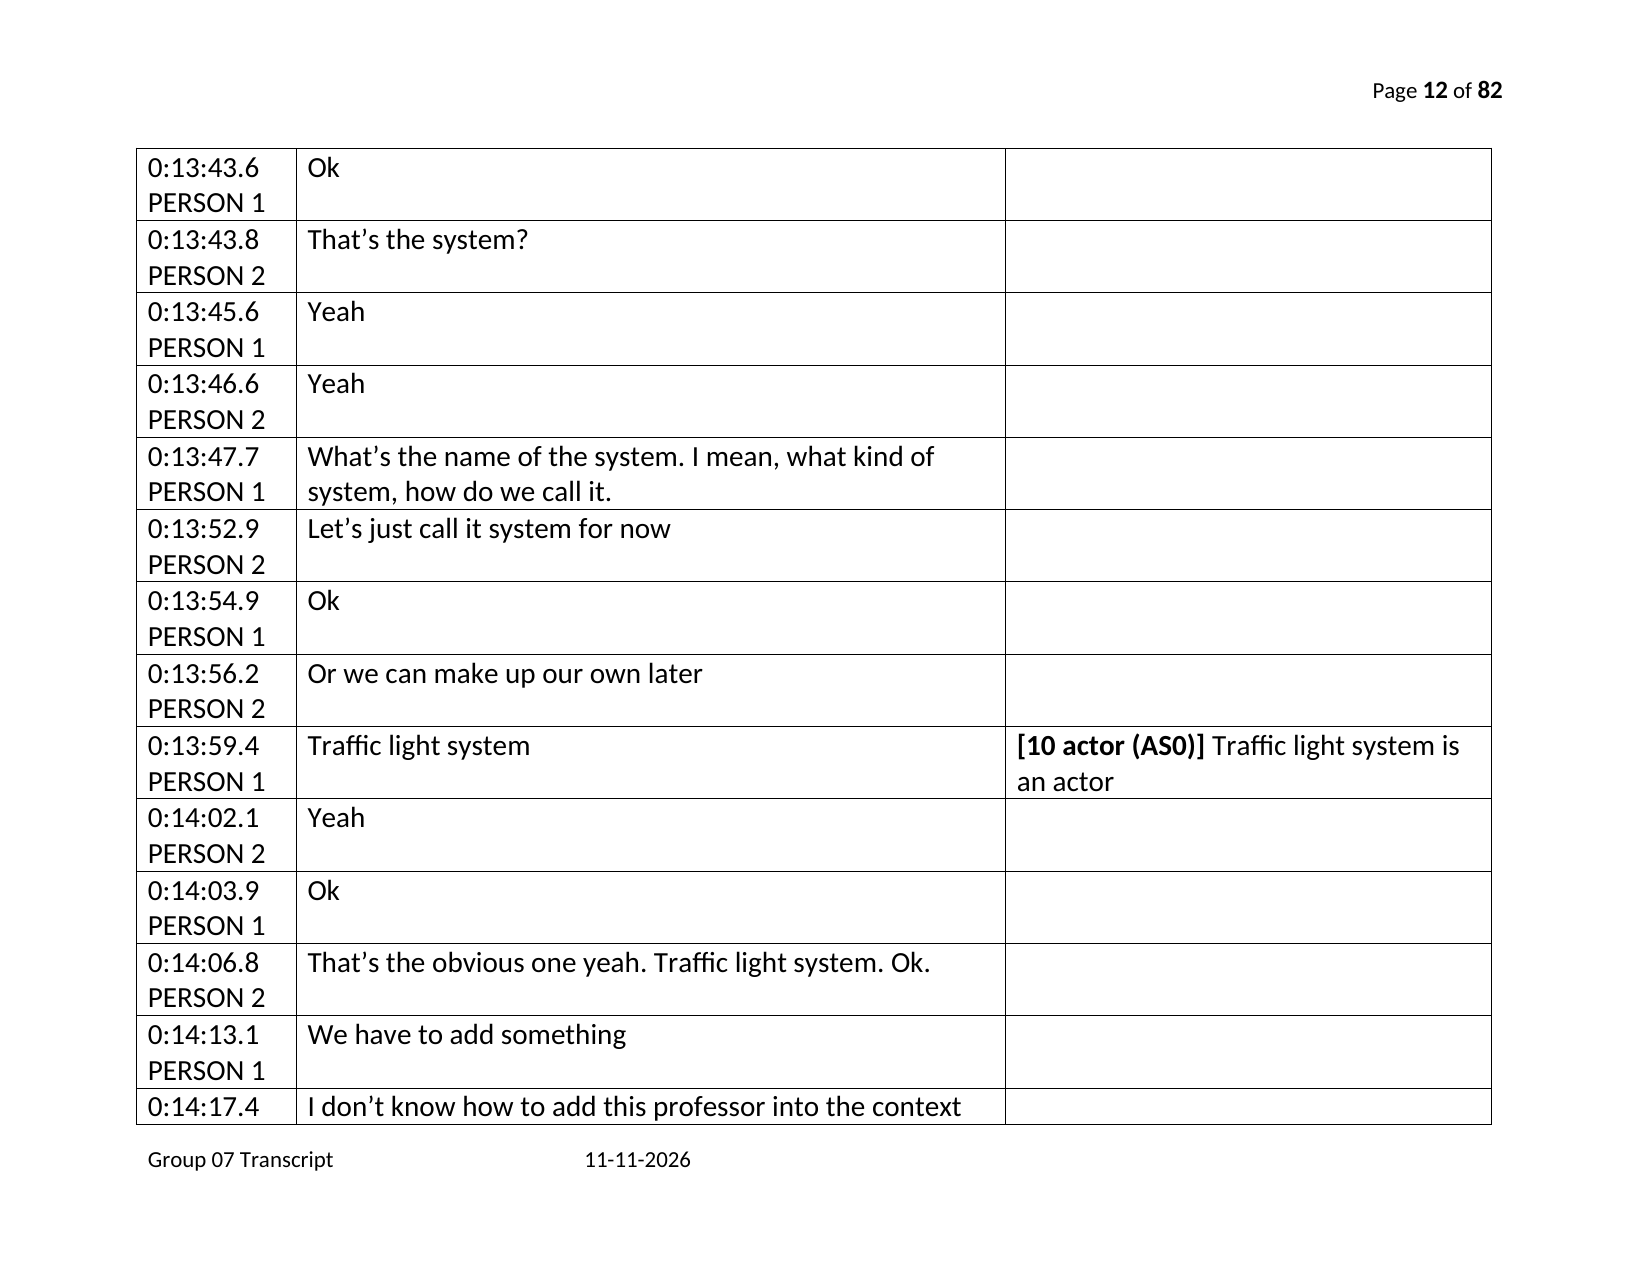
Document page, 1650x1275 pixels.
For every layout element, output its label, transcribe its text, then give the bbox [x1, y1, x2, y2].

table_cell [1006, 149, 1491, 220]
table_cell 0:13:46.6 PERSON 2 [137, 366, 296, 437]
table_cell 0:13:54.9 PERSON 1 [137, 582, 296, 654]
table_cell Ok [297, 872, 1005, 943]
table_cell Or we can make up our own later [297, 655, 1005, 726]
table_cell [1006, 872, 1491, 943]
table_cell Ok [297, 149, 1005, 220]
table_cell [1006, 655, 1491, 726]
table_cell [1006, 293, 1491, 364]
table_cell We have to add something [297, 1016, 1005, 1087]
table_cell Traffic light system [297, 727, 1005, 798]
table_cell 0:14:06.8 PERSON 2 [137, 944, 296, 1015]
table_cell Ok [297, 582, 1005, 654]
table_cell What’s the name of the system. I mean, what kind of system, how do we call it. [297, 438, 1005, 509]
table_cell 0:13:43.6 PERSON 1 [137, 149, 296, 220]
table_cell 0:13:43.8 PERSON 2 [137, 221, 296, 292]
table_cell Yeah [297, 799, 1005, 871]
table_cell [1006, 221, 1491, 292]
table_cell 0:14:03.9 PERSON 1 [137, 872, 296, 943]
table_cell [1006, 1089, 1491, 1124]
table_cell Let’s just call it system for now [297, 510, 1005, 581]
table_cell [10 actor (AS0)] Traffic light system is an actor [1006, 727, 1491, 798]
table_cell Yeah [297, 293, 1005, 364]
table_cell 0:13:52.9 PERSON 2 [137, 510, 296, 581]
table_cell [297, 1089, 1005, 1124]
table_cell [1006, 944, 1491, 1015]
table_cell 0:13:56.2 PERSON 2 [137, 655, 296, 726]
table_cell That’s the obvious one yeah. Traffic light system. Ok. [297, 944, 1005, 1015]
table_cell [1006, 438, 1491, 509]
table_cell [1006, 510, 1491, 581]
table_cell [1006, 366, 1491, 437]
table_cell 0:13:47.7 PERSON 1 [137, 438, 296, 509]
table_cell 0:14:17.4 PERSON 3 [137, 1089, 296, 1124]
table_cell 0:13:59.4 PERSON 1 [137, 727, 296, 798]
table_cell 0:13:45.6 PERSON 1 [137, 293, 296, 364]
table_cell 0:14:13.1 PERSON 1 [137, 1016, 296, 1087]
table_cell [1006, 582, 1491, 654]
table_cell Yeah [297, 366, 1005, 437]
table_cell [1006, 799, 1491, 871]
table_cell [1006, 1016, 1491, 1087]
table_cell 0:14:02.1 PERSON 2 [137, 799, 296, 871]
table_cell That’s the system? [297, 221, 1005, 292]
